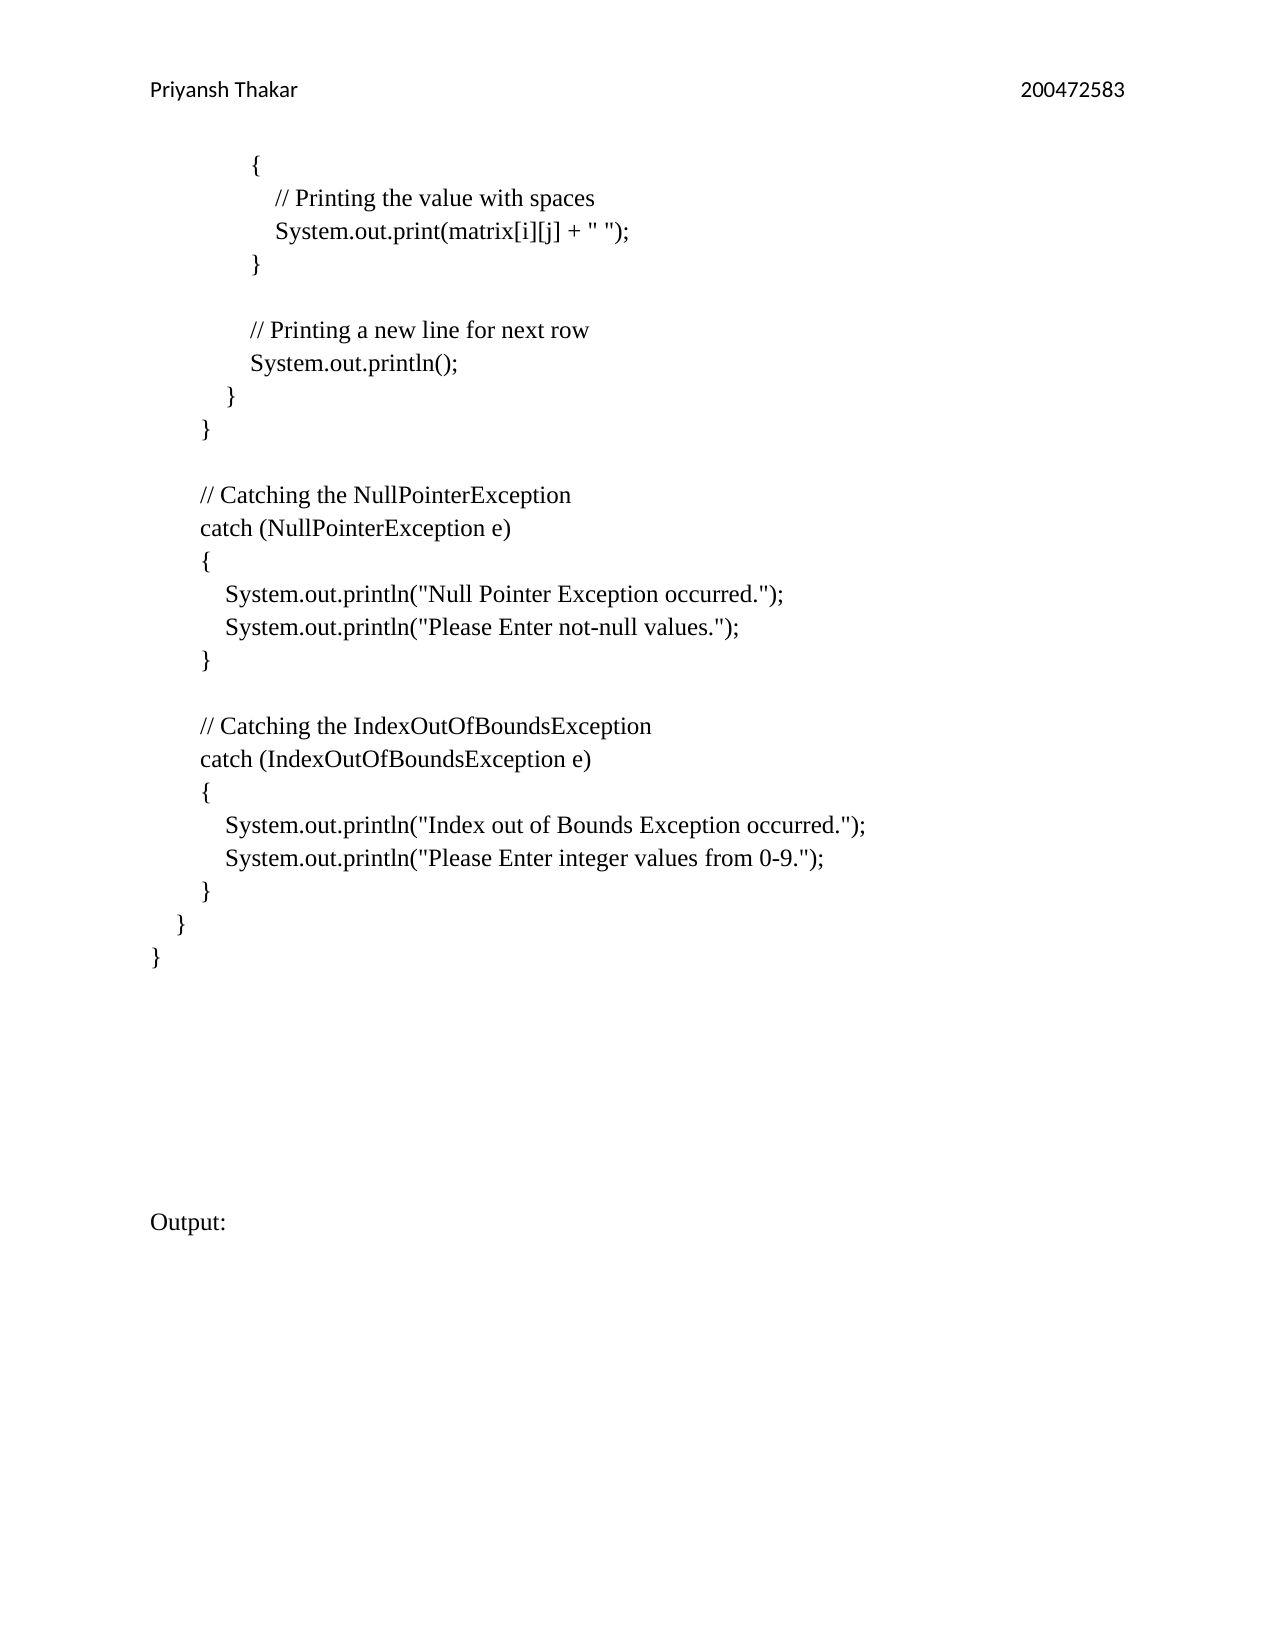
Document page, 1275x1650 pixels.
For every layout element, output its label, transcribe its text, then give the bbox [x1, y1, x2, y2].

text Output: [150, 1207, 1125, 1235]
text } [150, 645, 1125, 674]
text catch (NullPointerException e) [150, 513, 1125, 542]
text System.out.print(matrix[i][j] + " "); [150, 216, 1125, 245]
text } [150, 414, 1125, 443]
text { [150, 777, 1125, 806]
text } [150, 249, 1125, 278]
text } [150, 876, 1125, 905]
text // Catching the NullPointerException [150, 480, 1125, 509]
text catch (IndexOutOfBoundsException e) [150, 744, 1125, 773]
text } [150, 942, 1125, 971]
text System.out.println(); [150, 348, 1125, 377]
text System.out.println("Index out of Bounds Exception occurred."); [150, 810, 1125, 839]
text { [150, 150, 1125, 179]
text System.out.println("Please Enter integer values from 0-9."); [150, 843, 1125, 872]
text // Catching the IndexOutOfBoundsException [150, 711, 1125, 740]
text // Printing a new line for next row [150, 315, 1125, 344]
text // Printing the value with spaces [150, 183, 1125, 212]
text } [150, 909, 1125, 938]
text System.out.println("Please Enter not-null values."); [150, 612, 1125, 641]
text { [150, 546, 1125, 575]
text } [150, 381, 1125, 410]
text System.out.println("Null Pointer Exception occurred."); [150, 579, 1125, 608]
